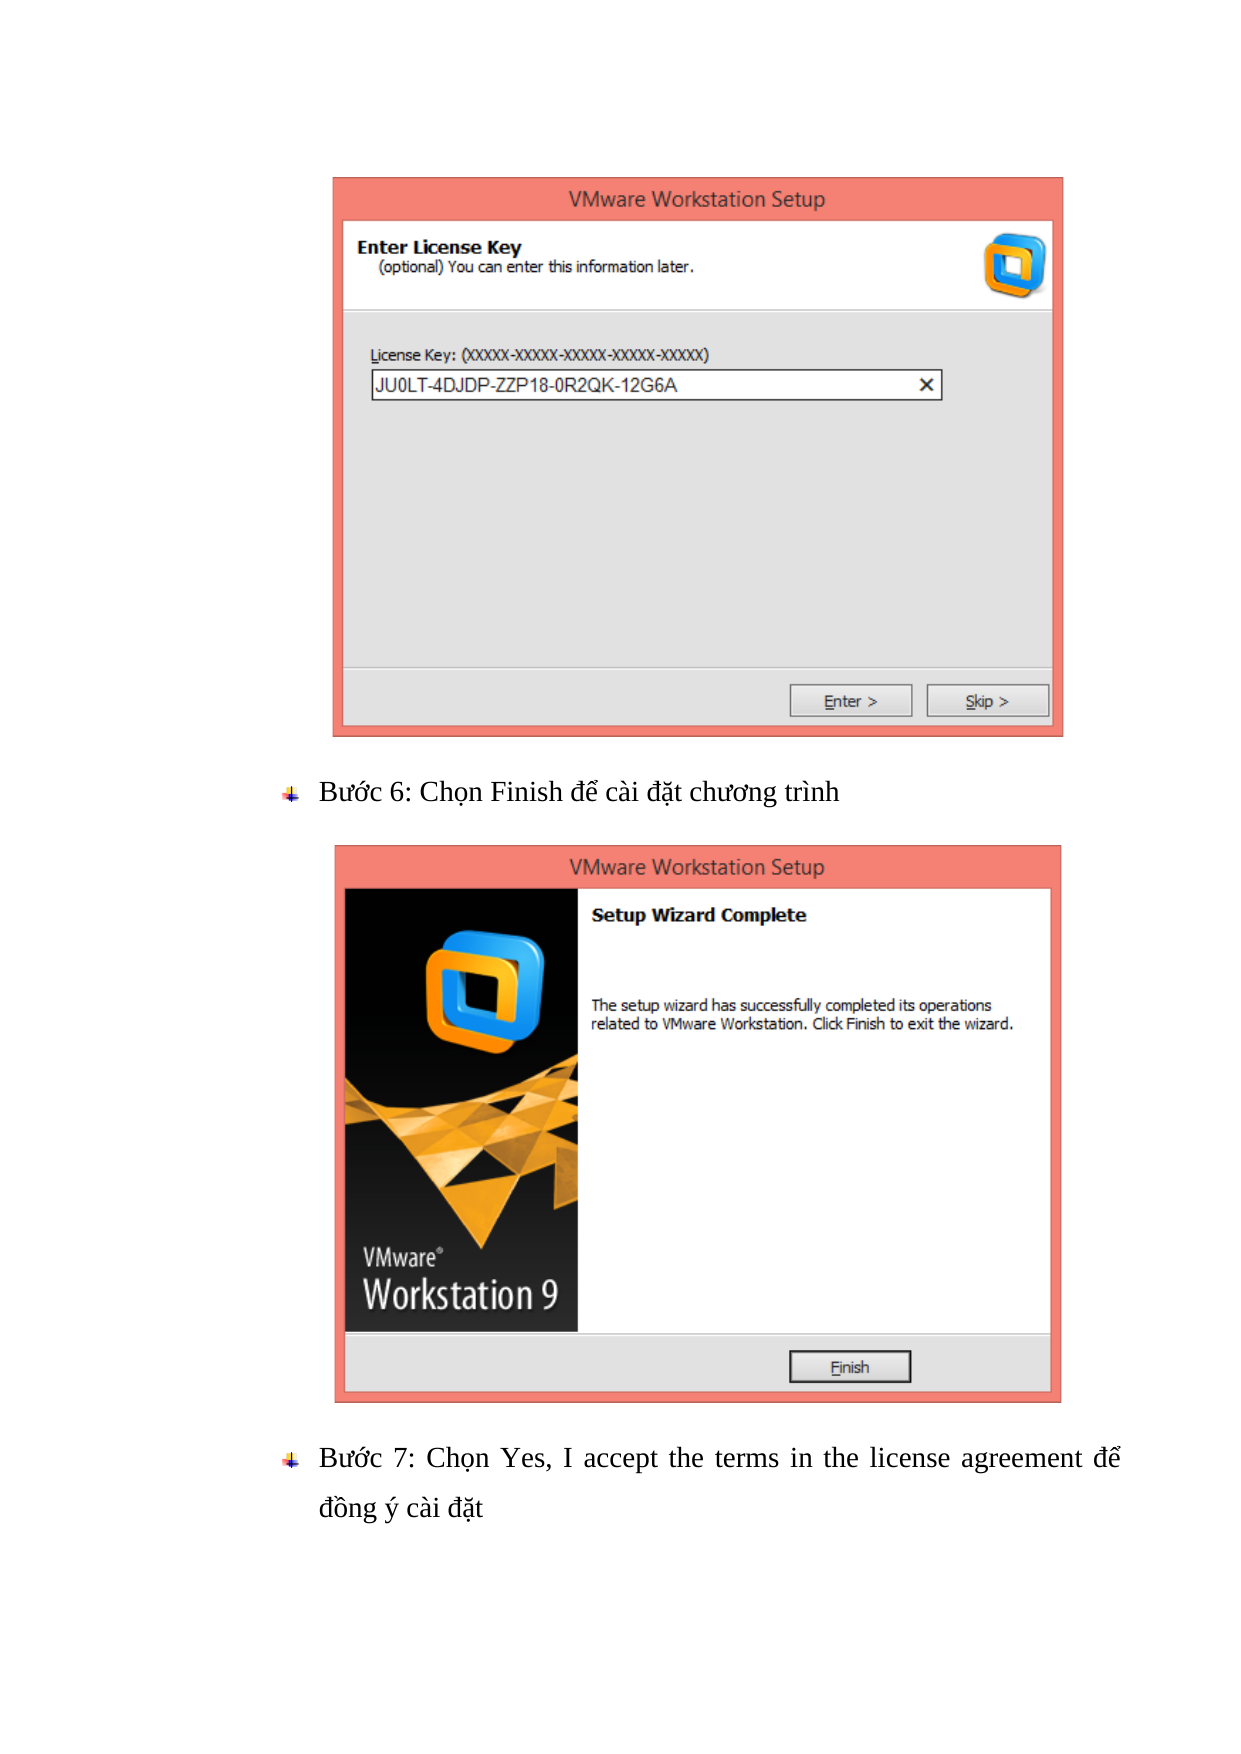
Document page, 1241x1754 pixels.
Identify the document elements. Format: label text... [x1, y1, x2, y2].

picture [282, 1451, 299, 1468]
picture [332, 177, 1064, 737]
picture [334, 845, 1062, 1403]
text Bước 6: Chọn Finish để cài đặt chương trình [281, 774, 1122, 808]
picture [282, 785, 299, 802]
text Bước 7: Chọn Yes, I accept the terms in the license agreement để đồng ý cài đặt [281, 1440, 1122, 1524]
